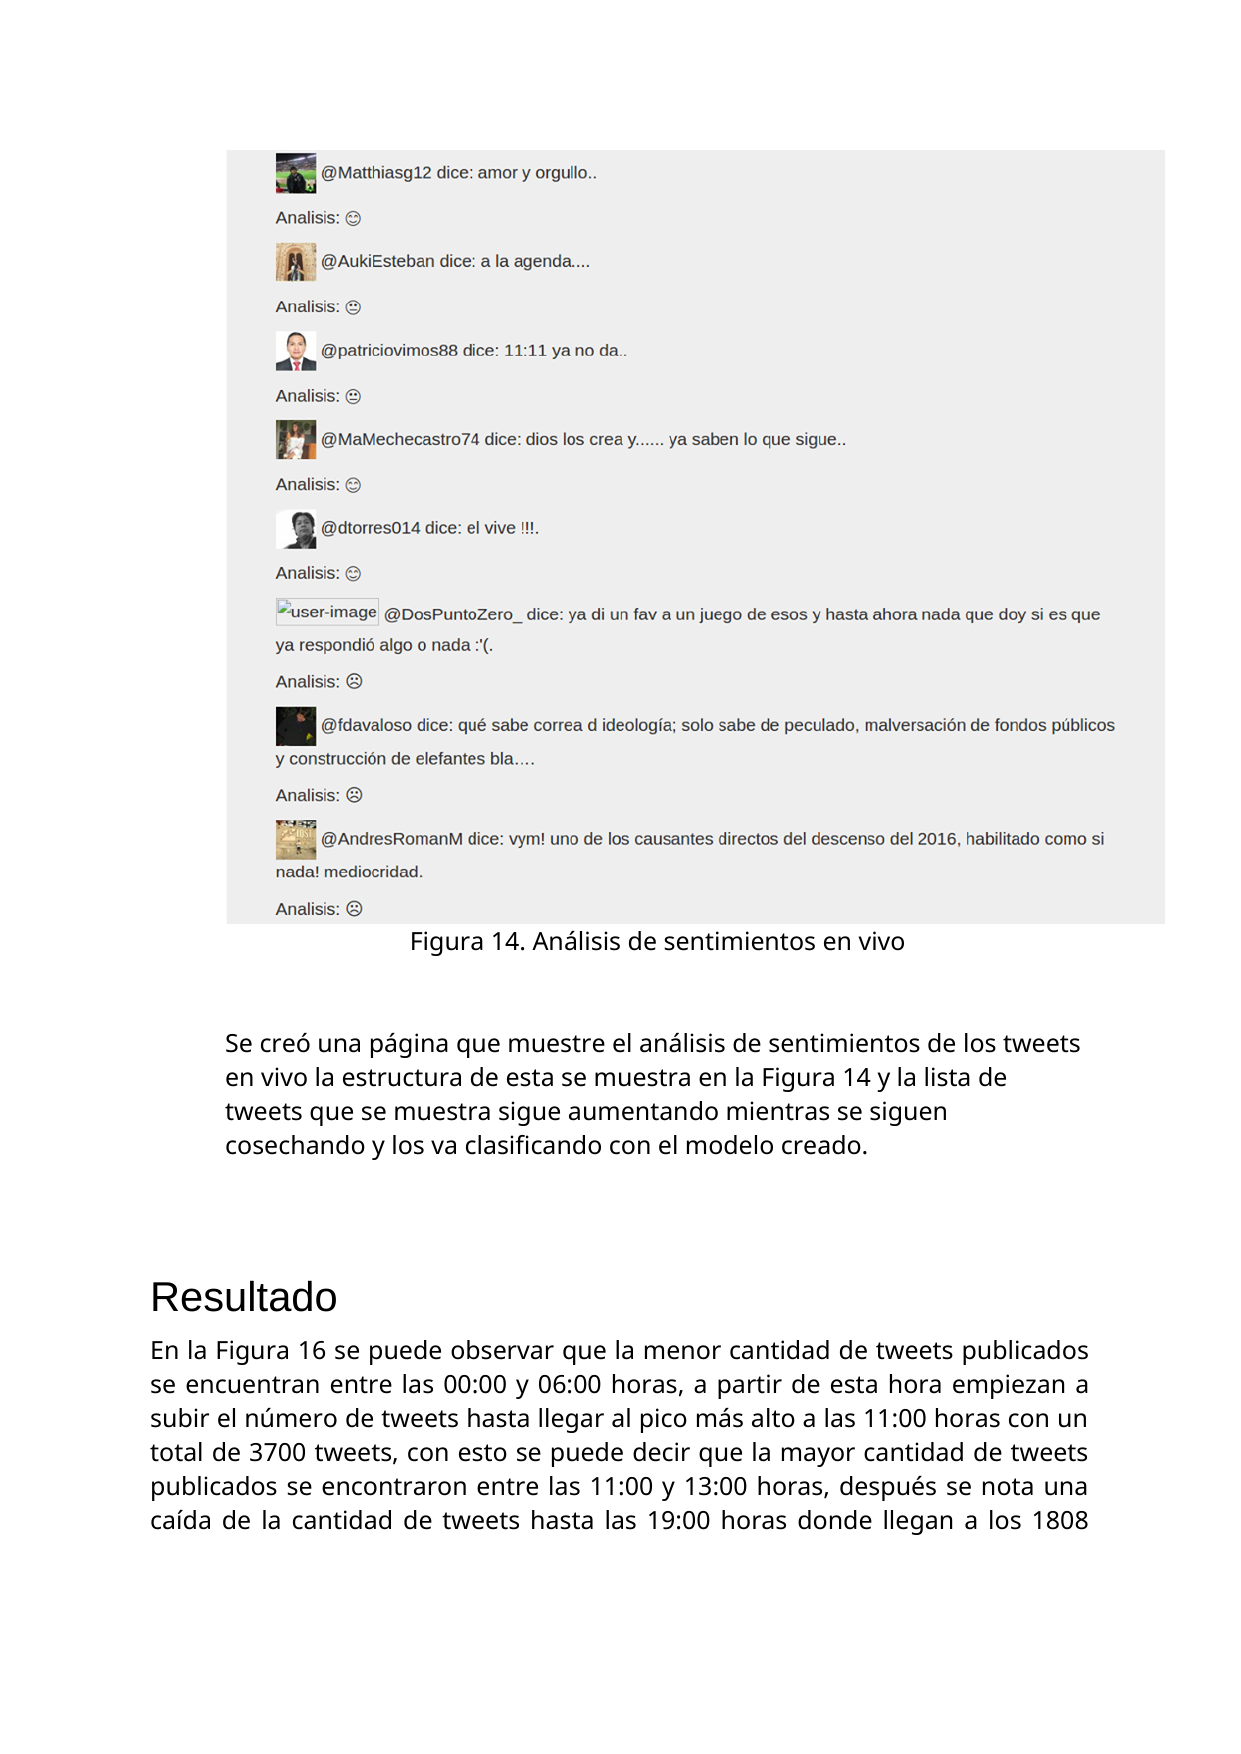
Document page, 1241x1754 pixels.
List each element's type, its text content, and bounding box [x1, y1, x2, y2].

picture [225, 150, 1166, 924]
list Se creó una página que muestre el análisis de sentimientos de los tweets en vivo la estructura de esta se muestra en la Figura 14 y la lista de tweets que se muestra sigue aumentando mientras se siguen cosechando y los va clasificando con el modelo creado. [225, 1026, 1090, 1162]
list Figura 14. Análisis de sentimientos en vivo [225, 924, 1090, 957]
subtitle Resultado [150, 1272, 1090, 1320]
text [150, 1332, 1090, 1537]
